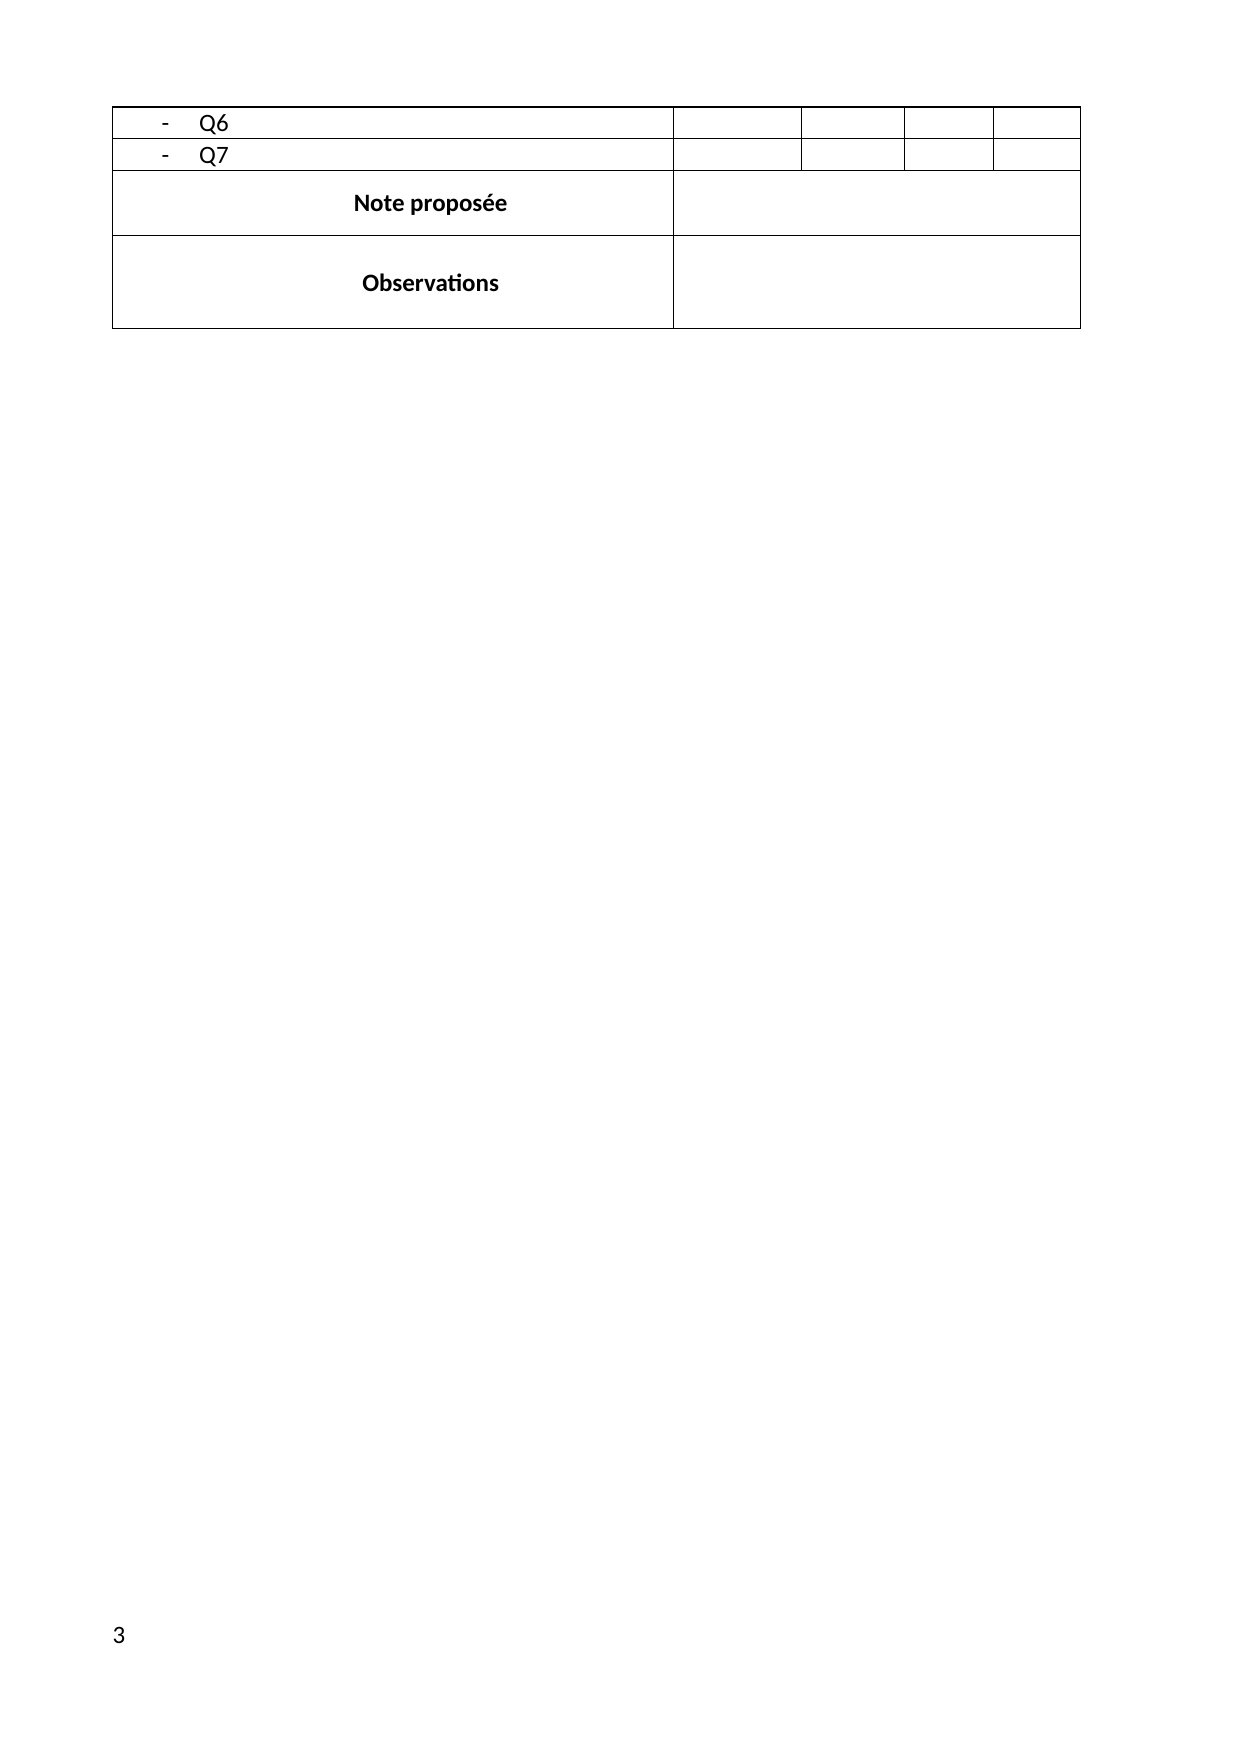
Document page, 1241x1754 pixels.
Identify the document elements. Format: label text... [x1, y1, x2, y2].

table_cell Note proposée [113, 171, 673, 235]
table_cell [674, 236, 1080, 328]
table_cell [802, 108, 904, 138]
table_cell [905, 108, 993, 138]
table_cell Q7 [113, 139, 673, 169]
table_cell [674, 171, 1080, 235]
table_cell [994, 139, 1080, 169]
table_cell Observations [113, 236, 673, 328]
table_cell [802, 139, 904, 169]
table_cell [674, 108, 801, 138]
table_cell [905, 139, 993, 169]
table_cell [674, 139, 801, 169]
table_cell Q6 [113, 108, 673, 138]
table_cell [994, 108, 1080, 138]
